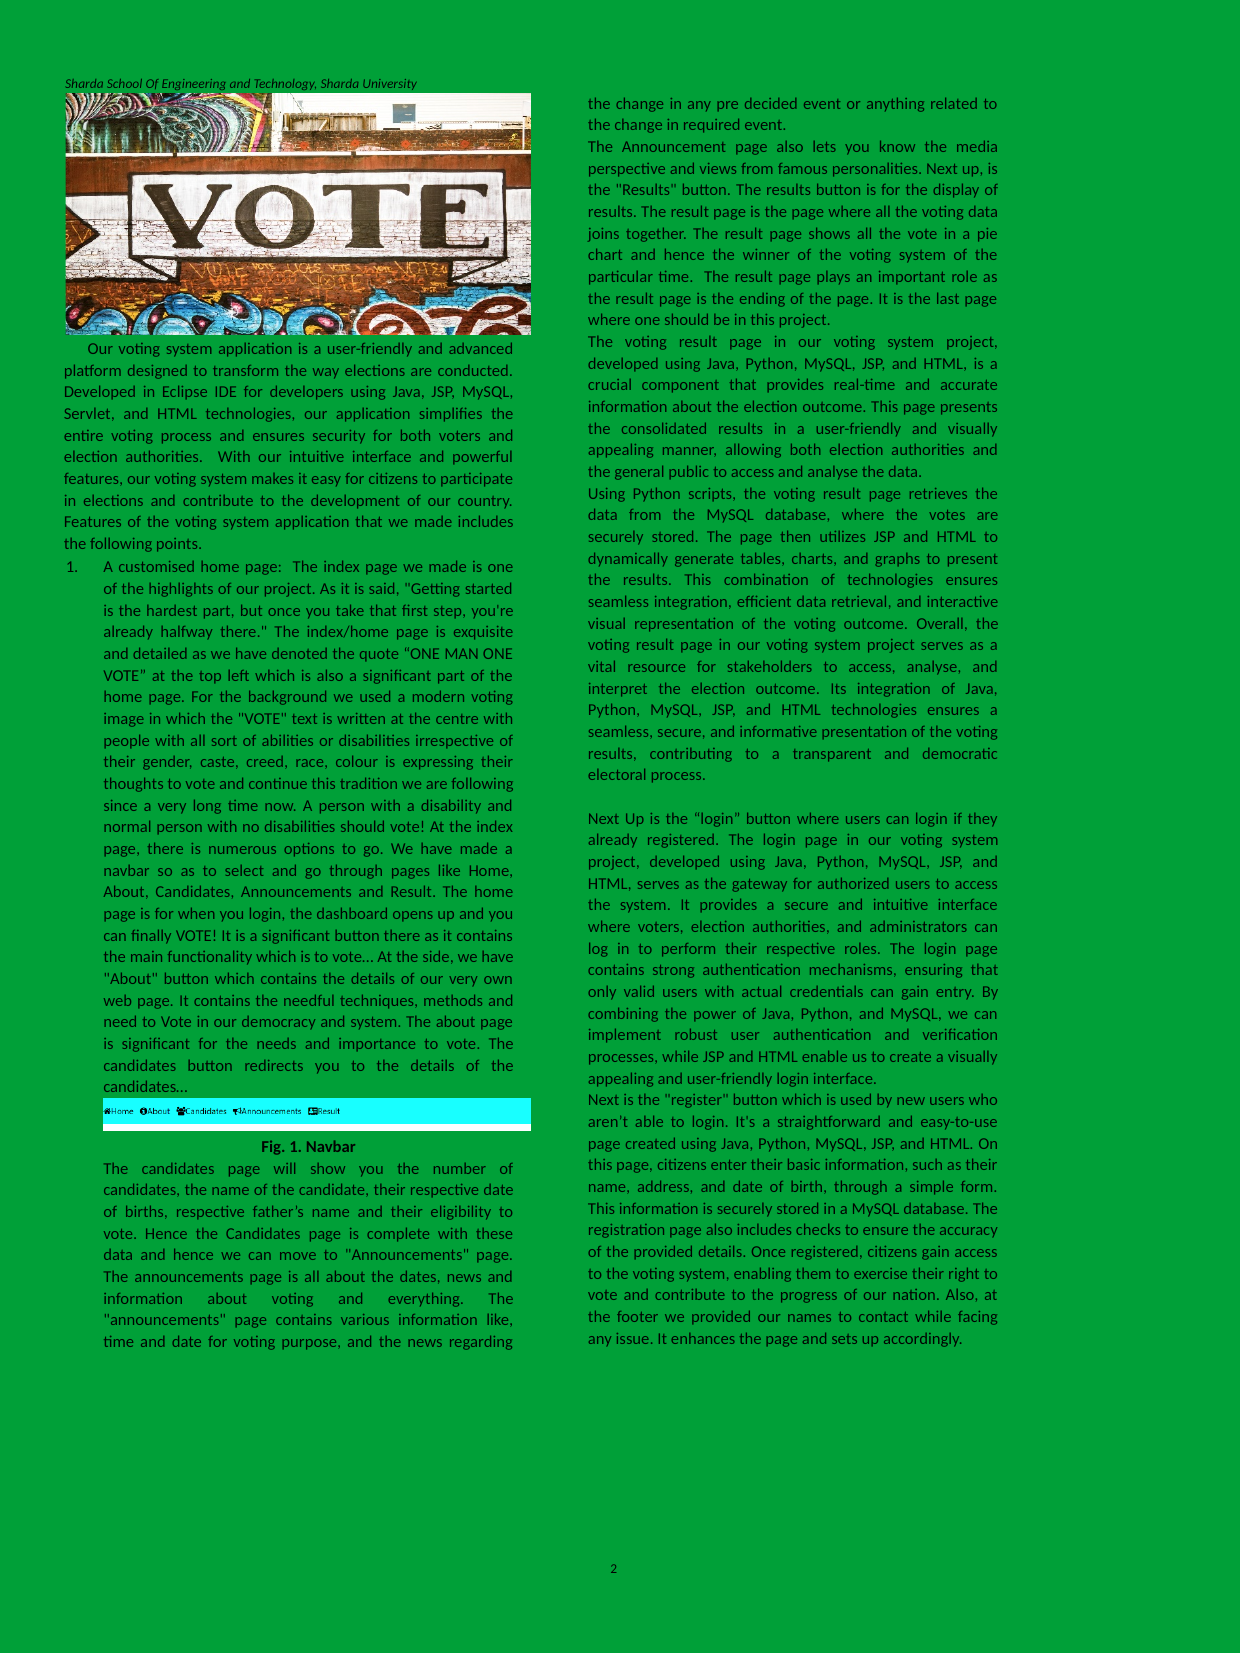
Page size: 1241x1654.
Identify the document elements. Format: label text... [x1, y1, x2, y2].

text Our voting system application is a user-friendly and advanced platform designed to transform the way elections are conducted. Developed in Eclipse IDE for developers using Java, JSP, MySQL, Servlet, and HTML technologies, our application simplifies the entire voting process and ensures security for both voters and election authorities. With our intuitive interface and powerful features, our voting system makes it easy for citizens to participate in elections and contribute to the development of our country. Features of the voting system application that we made includes the following points. [63, 338, 514, 553]
list The candidates page will show you the number of candidates, the name of the candidate, their respective date of births, respective father’s name and their eligibility to vote. Hence the Candidates page is complete with these data and hence we can move to "Announcements" page. The announcements page is all about the dates, news and information about voting and everything. The "announcements" page contains various information like, time and date for voting purpose, and the news regarding the change in any pre decided event or anything related to the change in required event. [103, 1158, 514, 1352]
list Next Up is the “login” button where users can login if they already registered. The login page in our voting system project, developed using Java, Python, MySQL, JSP, and HTML, serves as the gateway for authorized users to access the system. It provides a secure and intuitive interface where voters, election authorities, and administrators can log in to perform their respective roles. The login page contains strong authentication mechanisms, ensuring that only valid users with actual credentials can gain entry. By combining the power of Java, Python, and MySQL, we can implement robust user authentication and verification processes, while JSP and HTML enable us to create a visually appealing and user-friendly login interface. [588, 808, 998, 1088]
list Fig. 1. Navbar [103, 1136, 514, 1157]
picture [103, 1098, 531, 1131]
list A customised home page: The index page we made is one of the highlights of our project. As it is said, "Getting started is the hardest part, but once you take that first step, you're already halfway there." The index/home page is exquisite and detailed as we have denoted the quote “ONE MAN ONE VOTE” at the top left which is also a significant part of the home page. For the background we used a modern voting image in which the "VOTE" text is written at the centre with people with all sort of abilities or disabilities irrespective of their gender, caste, creed, race, colour is expressing their thoughts to vote and continue this tradition we are following since a very long time now. A person with a disability and normal person with no disabilities should vote! At the index page, there is numerous options to go. We have made a navbar so as to select and go through pages like Home, About, Candidates, Announcements and Result. The home page is for when you login, the dashboard opens up and you can finally VOTE! It is a significant button there as it contains the main functionality which is to vote… At the side, we have "About" button which contains the details of our very own web page. It contains the needful techniques, methods and need to Vote in our democracy and system. The about page is significant for the needs and importance to vote. The candidates button redirects you to the details of the candidates… [66, 557, 514, 1135]
list The voting result page in our voting system project, developed using Java, Python, MySQL, JSP, and HTML, is a crucial component that provides real-time and accurate information about the election outcome. This page presents the consolidated results in a user-friendly and visually appealing manner, allowing both election authorities and the general public to access and analyse the data. [588, 331, 998, 482]
list Next is the "register" button which is used by new users who aren’t able to login. It's a straightforward and easy-to-use page created using Java, Python, MySQL, JSP, and HTML. On this page, citizens enter their basic information, such as their name, address, and date of birth, through a simple form. This information is securely stored in a MySQL database. The registration page also includes checks to ensure the accuracy of the provided details. Once registered, citizens gain access to the voting system, enabling them to exercise their right to vote and contribute to the progress of our nation. Also, at the footer we provided our names to contact while facing any issue. It enhances the page and sets up accordingly. [588, 1090, 998, 1348]
list The Announcement page also lets you know the media perspective and views from famous personalities. Next up, is the "Results" button. The results button is for the display of results. The result page is the page where all the voting data joins together. The result page shows all the vote in a pie chart and hence the winner of the voting system of the particular time. The result page plays an important role as the result page is the ending of the page. It is the last page where one should be in this project. [588, 136, 998, 330]
picture [65, 93, 531, 335]
list Using Python scripts, the voting result page retrieves the data from the MySQL database, where the votes are securely stored. The page then utilizes JSP and HTML to dynamically generate tables, charts, and graphs to present the results. This combination of technologies ensures seamless integration, efficient data retrieval, and interactive visual representation of the voting outcome. Overall, the voting result page in our voting system project serves as a vital resource for stakeholders to access, analyse, and interpret the election outcome. Its integration of Java, Python, MySQL, JSP, and HTML technologies ensures a seamless, secure, and informative presentation of the voting results, contributing to a transparent and democratic electoral process. [588, 483, 998, 785]
